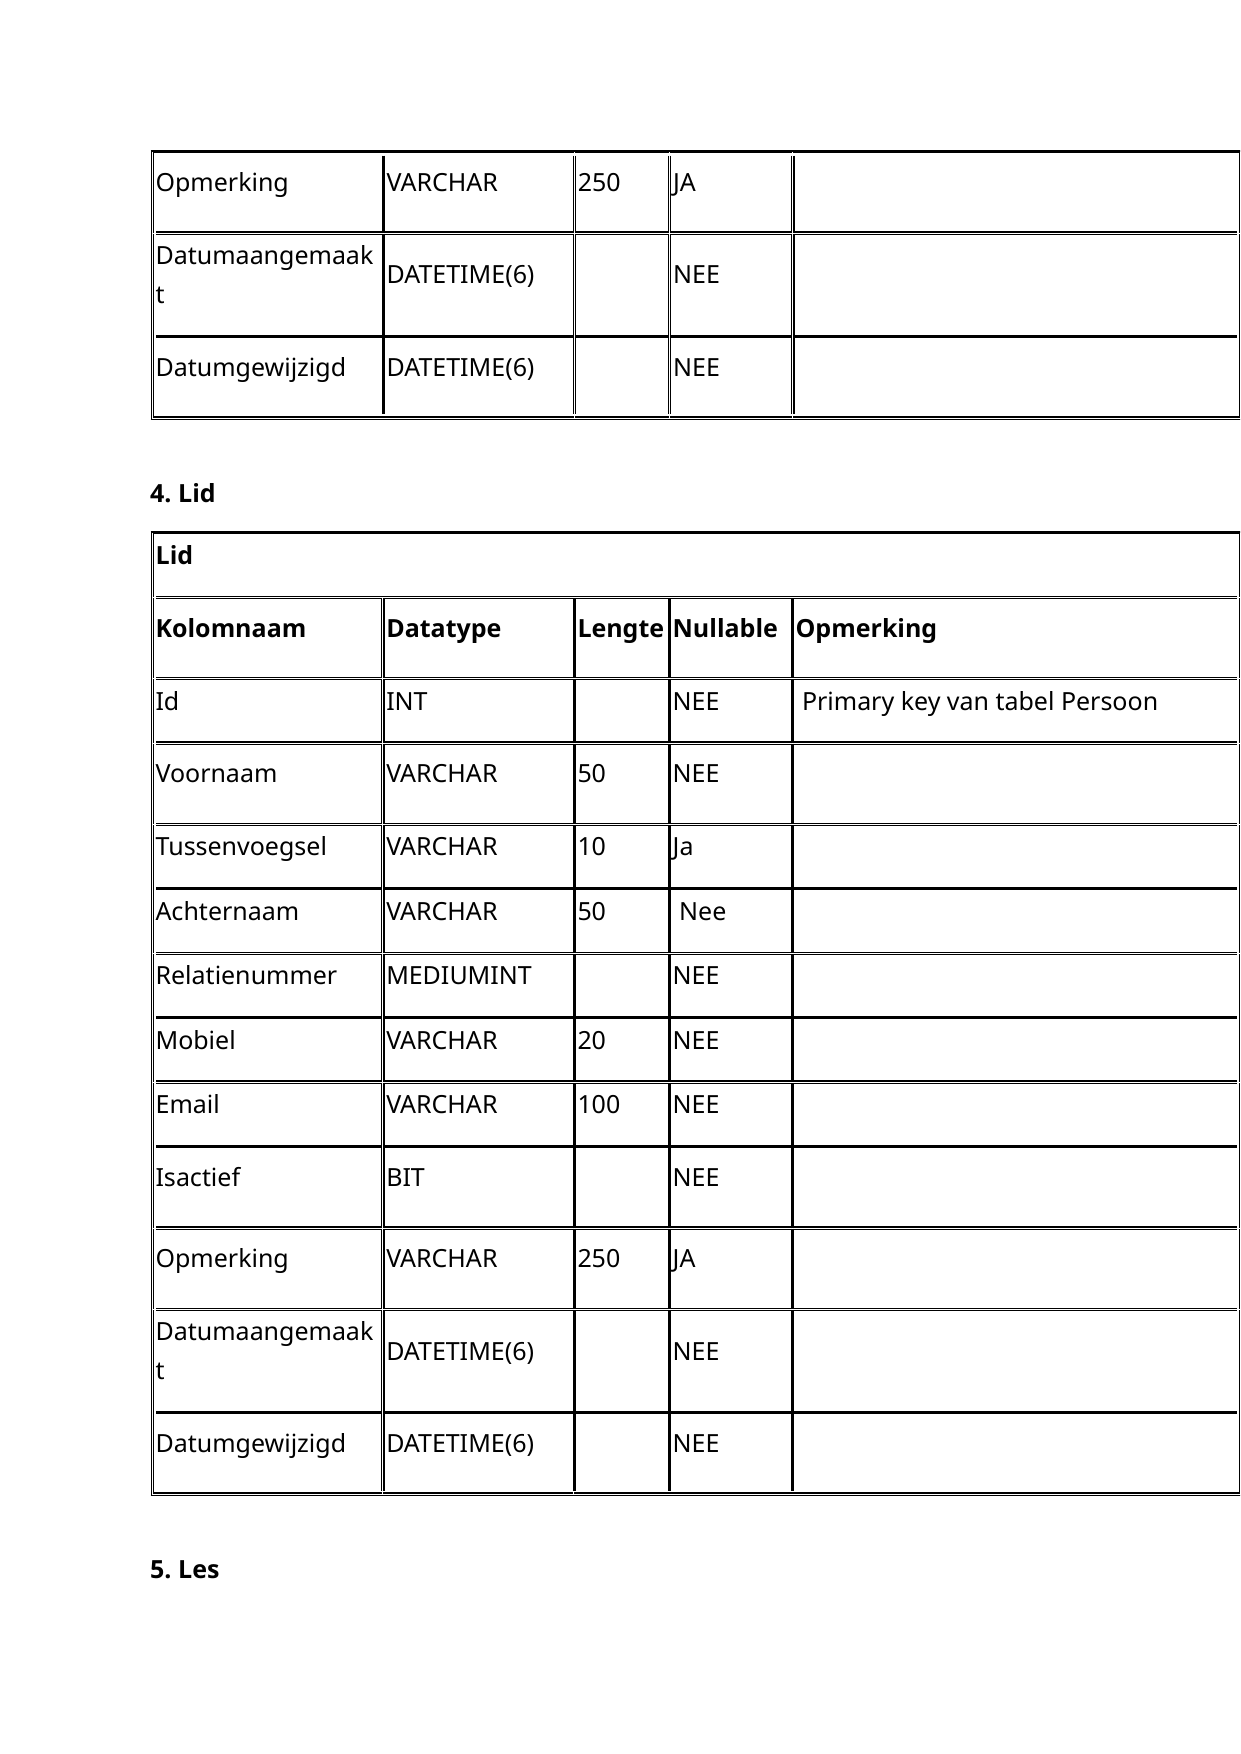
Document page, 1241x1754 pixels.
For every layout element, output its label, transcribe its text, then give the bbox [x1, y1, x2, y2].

table_cell [576, 1148, 668, 1226]
table_cell NEE [671, 745, 791, 822]
table_cell NEE [671, 1084, 791, 1145]
table_cell Nullable [671, 599, 791, 677]
table_header Lid [154, 534, 1239, 596]
table_cell [794, 887, 1239, 951]
table_cell Datatype [385, 599, 573, 677]
table_cell [794, 823, 1239, 887]
table_cell Opmerking [154, 153, 383, 231]
table_cell INT [385, 680, 573, 741]
table_cell NEE [671, 1311, 791, 1411]
table_cell Mobiel [154, 1016, 381, 1080]
table_cell Opmerking [792, 596, 1240, 677]
text 4. Lid [150, 475, 1090, 509]
table_cell Datumgewijzigd [154, 335, 383, 416]
table_cell JA [671, 1230, 791, 1307]
table_cell [575, 338, 670, 416]
table_cell 50 [576, 745, 668, 822]
table_cell NEE [670, 335, 793, 416]
table_cell [576, 235, 668, 335]
table_cell NEE [671, 680, 791, 741]
table_cell 20 [576, 1019, 668, 1080]
table_cell [576, 1311, 668, 1411]
table_cell VARCHAR [385, 1230, 573, 1307]
table_cell 100 [576, 1084, 668, 1145]
table_cell Opmerking [154, 1226, 381, 1307]
table_cell Datumgewijzigd [154, 1411, 383, 1492]
table_cell VARCHAR [385, 745, 573, 822]
table_cell DATETIME(6) [383, 338, 574, 416]
table_cell [792, 1411, 1239, 1492]
table_cell Lengte [576, 599, 668, 677]
table_cell DATETIME(6) [385, 1311, 573, 1411]
table_cell NEE [671, 955, 791, 1016]
table_cell Primary key van tabel Persoon [792, 677, 1240, 741]
table_cell [794, 1226, 1239, 1307]
table_cell [793, 335, 1239, 416]
table_cell Tussenvoegsel [154, 823, 381, 887]
table_cell MEDIUMINT [385, 955, 573, 1016]
table_cell [794, 1308, 1239, 1411]
table_cell JA [670, 152, 793, 231]
table_cell [576, 680, 668, 741]
table_cell [576, 955, 668, 1016]
table_cell Achternaam [154, 887, 381, 951]
table_cell VARCHAR [385, 890, 573, 951]
table_cell Email [154, 1080, 381, 1145]
table_cell 250 [576, 1230, 668, 1307]
table_cell Datumaangemaakt [154, 231, 382, 335]
table_cell VARCHAR [385, 1084, 573, 1145]
table_cell NEE [671, 1148, 791, 1226]
table_cell [794, 1080, 1239, 1145]
table_cell [794, 951, 1239, 1016]
table_cell NEE [669, 1414, 792, 1492]
table_cell Nee [671, 890, 791, 951]
table_cell Ja [671, 826, 791, 887]
table_cell [795, 231, 1239, 335]
table_cell 50 [576, 890, 668, 951]
table_cell VARCHAR [385, 1019, 573, 1080]
table_cell NEE [671, 1019, 791, 1080]
table_cell [793, 153, 1239, 231]
table_cell Relatienummer [154, 951, 381, 1016]
table_cell DATETIME(6) [383, 1414, 574, 1492]
table_cell Voornaam [154, 741, 381, 822]
text 5. Les [150, 1551, 1090, 1585]
table_cell VARCHAR [385, 826, 573, 887]
table_cell Kolomnaam [152, 596, 383, 677]
table_cell 250 [575, 153, 670, 231]
table_cell DATETIME(6) [385, 235, 573, 335]
table_cell [794, 741, 1239, 822]
table_cell [794, 1016, 1239, 1080]
table_cell 10 [576, 826, 668, 887]
table_cell NEE [671, 235, 791, 335]
table_cell Isactief [154, 1145, 381, 1226]
table_cell Datumaangemaakt [154, 1308, 381, 1411]
table_cell [574, 1414, 669, 1492]
table_cell Id [152, 677, 383, 741]
table_cell [794, 1145, 1239, 1226]
table_cell BIT [385, 1148, 573, 1226]
table_cell VARCHAR [383, 153, 574, 231]
